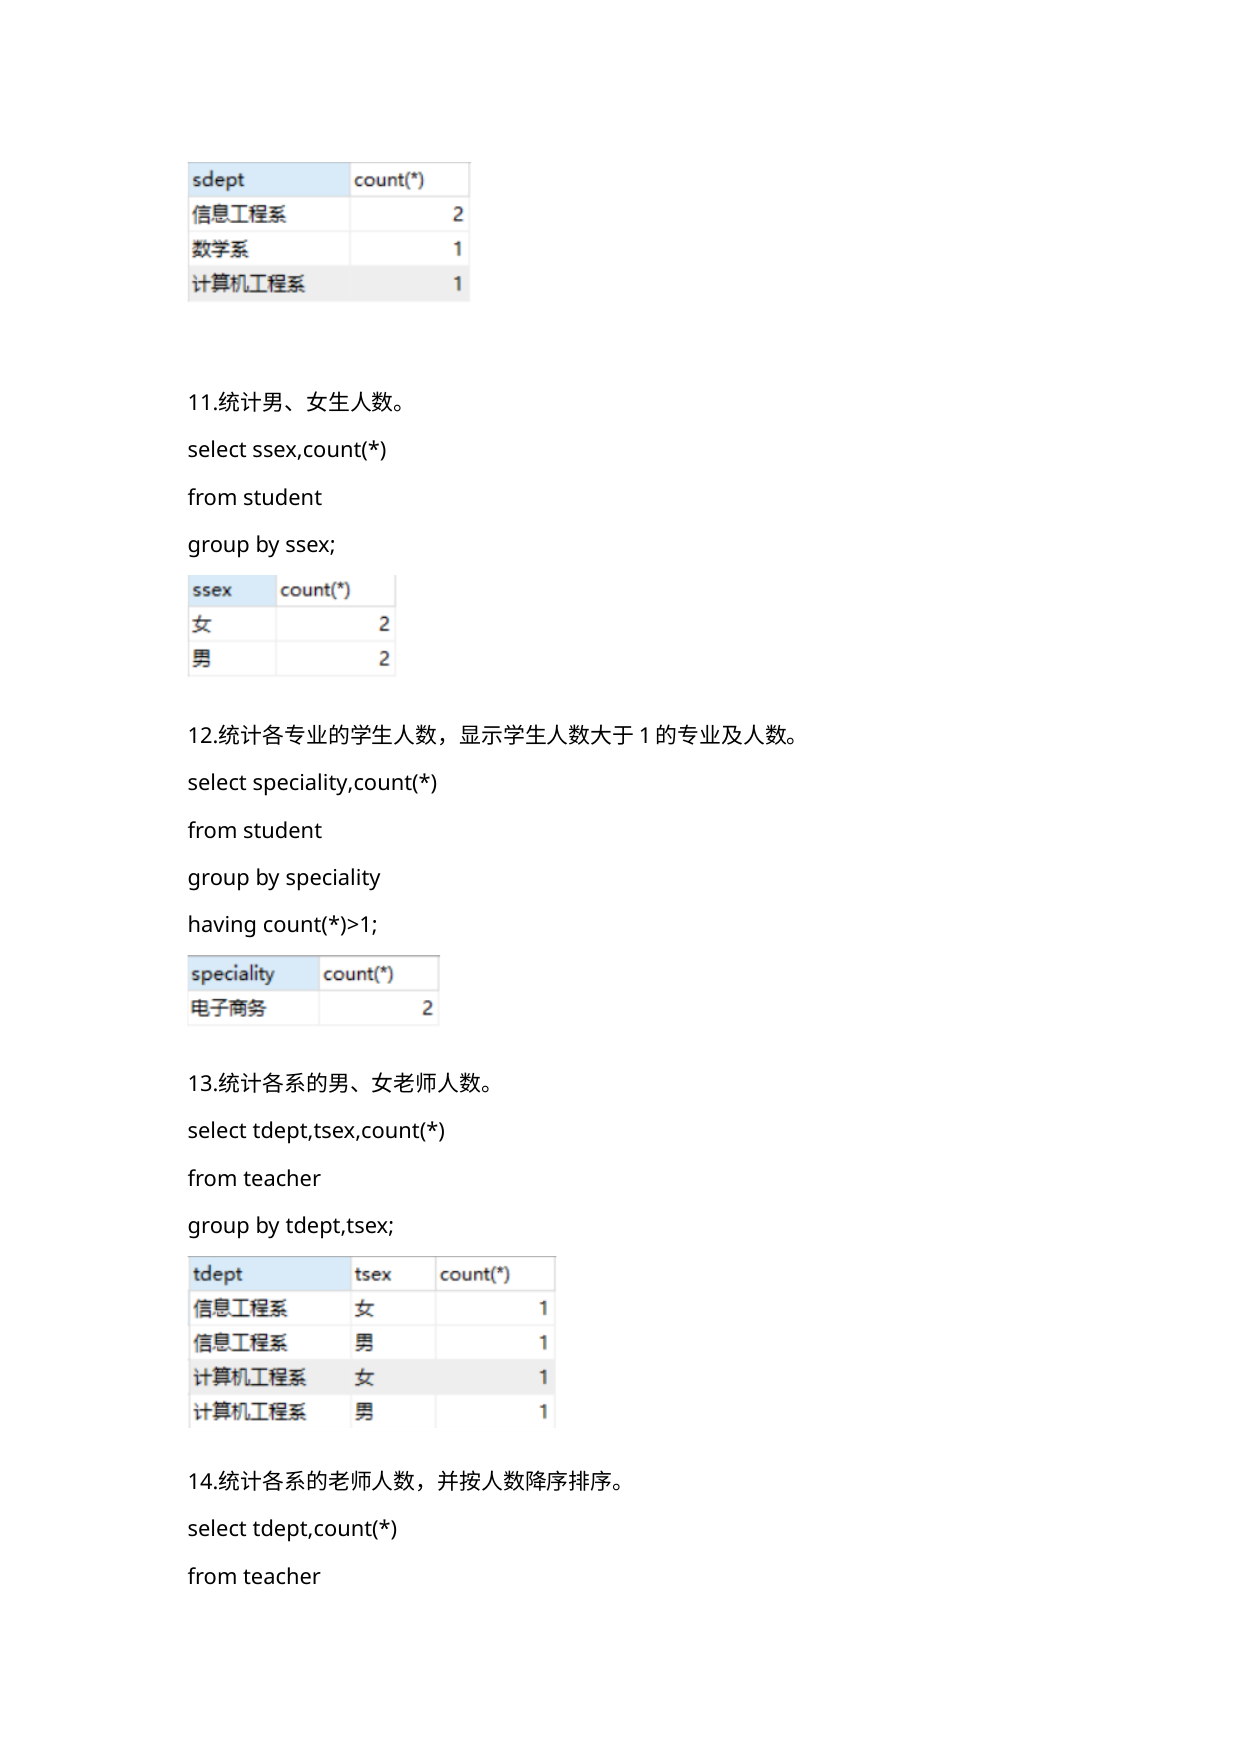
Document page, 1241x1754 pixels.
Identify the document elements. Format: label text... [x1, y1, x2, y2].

text from teacher [187, 1559, 1053, 1592]
text from student [187, 813, 1053, 846]
picture [187, 575, 399, 680]
picture [187, 955, 440, 1028]
text from student [187, 480, 1053, 513]
text group by speciality [187, 861, 1053, 893]
text select tdept,tsex,count(*) [187, 1114, 1053, 1146]
text select ssex,count(*) [187, 433, 1053, 465]
text group by ssex; [187, 528, 1053, 560]
text 13.统计各系的男、女老师人数。 [187, 1066, 1053, 1098]
text 11.统计男、女生人数。 [187, 384, 1053, 417]
text from teacher [187, 1161, 1053, 1194]
text select tdept,count(*) [187, 1512, 1053, 1544]
text 14.统计各系的老师人数，并按人数降序排序。 [187, 1464, 1053, 1496]
picture [187, 1256, 557, 1428]
text select speciality,count(*) [187, 766, 1053, 798]
text 12.统计各专业的学生人数，显示学生人数大于1的专业及人数。 [187, 718, 1053, 750]
text having count(*)>1; [187, 908, 1053, 941]
picture [187, 162, 472, 304]
text group by tdept,tsex; [187, 1209, 1053, 1241]
